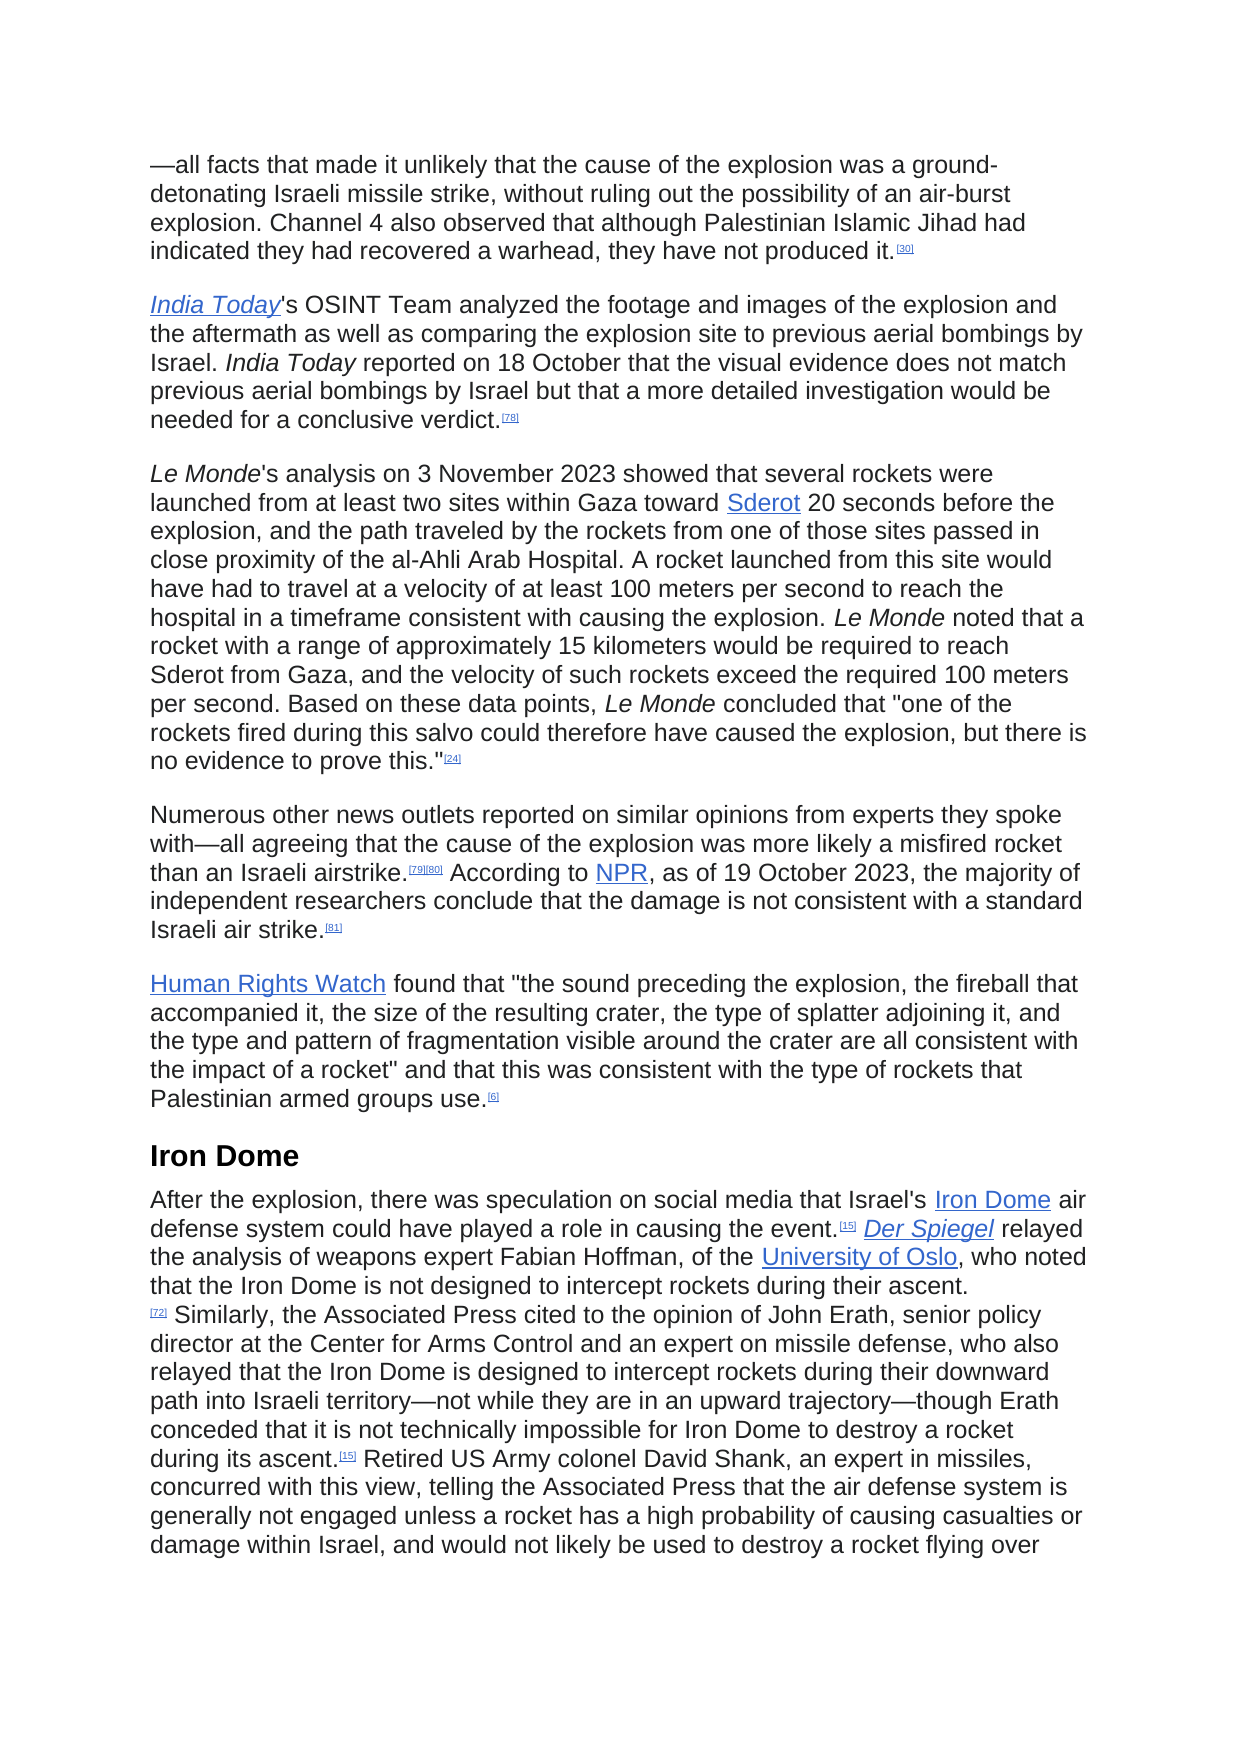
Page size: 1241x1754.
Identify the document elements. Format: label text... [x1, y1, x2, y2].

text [150, 1185, 1090, 1558]
text India Today's OSINT Team analyzed the footage and images of the explosion and the aftermath as well as comparing the explosion site to previous aerial bombings by Israel. India Today reported on 18 October that the visual evidence does not match previous aerial bombings by Israel but that a more detailed investigation would be needed for a conclusive verdict.[78] [150, 290, 1090, 434]
text Iron Dome [150, 1137, 1090, 1172]
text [150, 150, 1090, 265]
text Le Monde's analysis on 3 November 2023 showed that several rockets were launched from at least two sites within Gaza toward Sderot 20 seconds before the explosion, and the path traveled by the rockets from one of those sites passed in close proximity of the al-Ahli Arab Hospital. A rocket launched from this site would have had to travel at a velocity of at least 100 meters per second to reach the hospital in a timeframe consistent with causing the explosion. Le Monde noted that a rocket with a range of approximately 15 kilometers would be required to reach Sderot from Gaza, and the velocity of such rockets exceed the required 100 meters per second. Based on these data points, Le Monde concluded that "one of the rockets fired during this salvo could therefore have caused the explosion, but there is no evidence to prove this."[24] [150, 459, 1090, 775]
text Numerous other news outlets reported on similar opinions from experts they spoke with—all agreeing that the cause of the explosion was more likely a misfired rocket than an Israeli airstrike.[79][80] According to NPR, as of 19 October 2023, the majority of independent researchers conclude that the damage is not consistent with a standard Israeli air strike.[81] [150, 800, 1090, 944]
text Human Rights Watch found that "the sound preceding the explosion, the fireball that accompanied it, the size of the resulting crater, the type of splatter adjoining it, and the type and pattern of fragmentation visible around the crater are all consistent with the impact of a rocket" and that this was consistent with the type of rockets that Palestinian armed groups use.[6] [150, 969, 1090, 1112]
